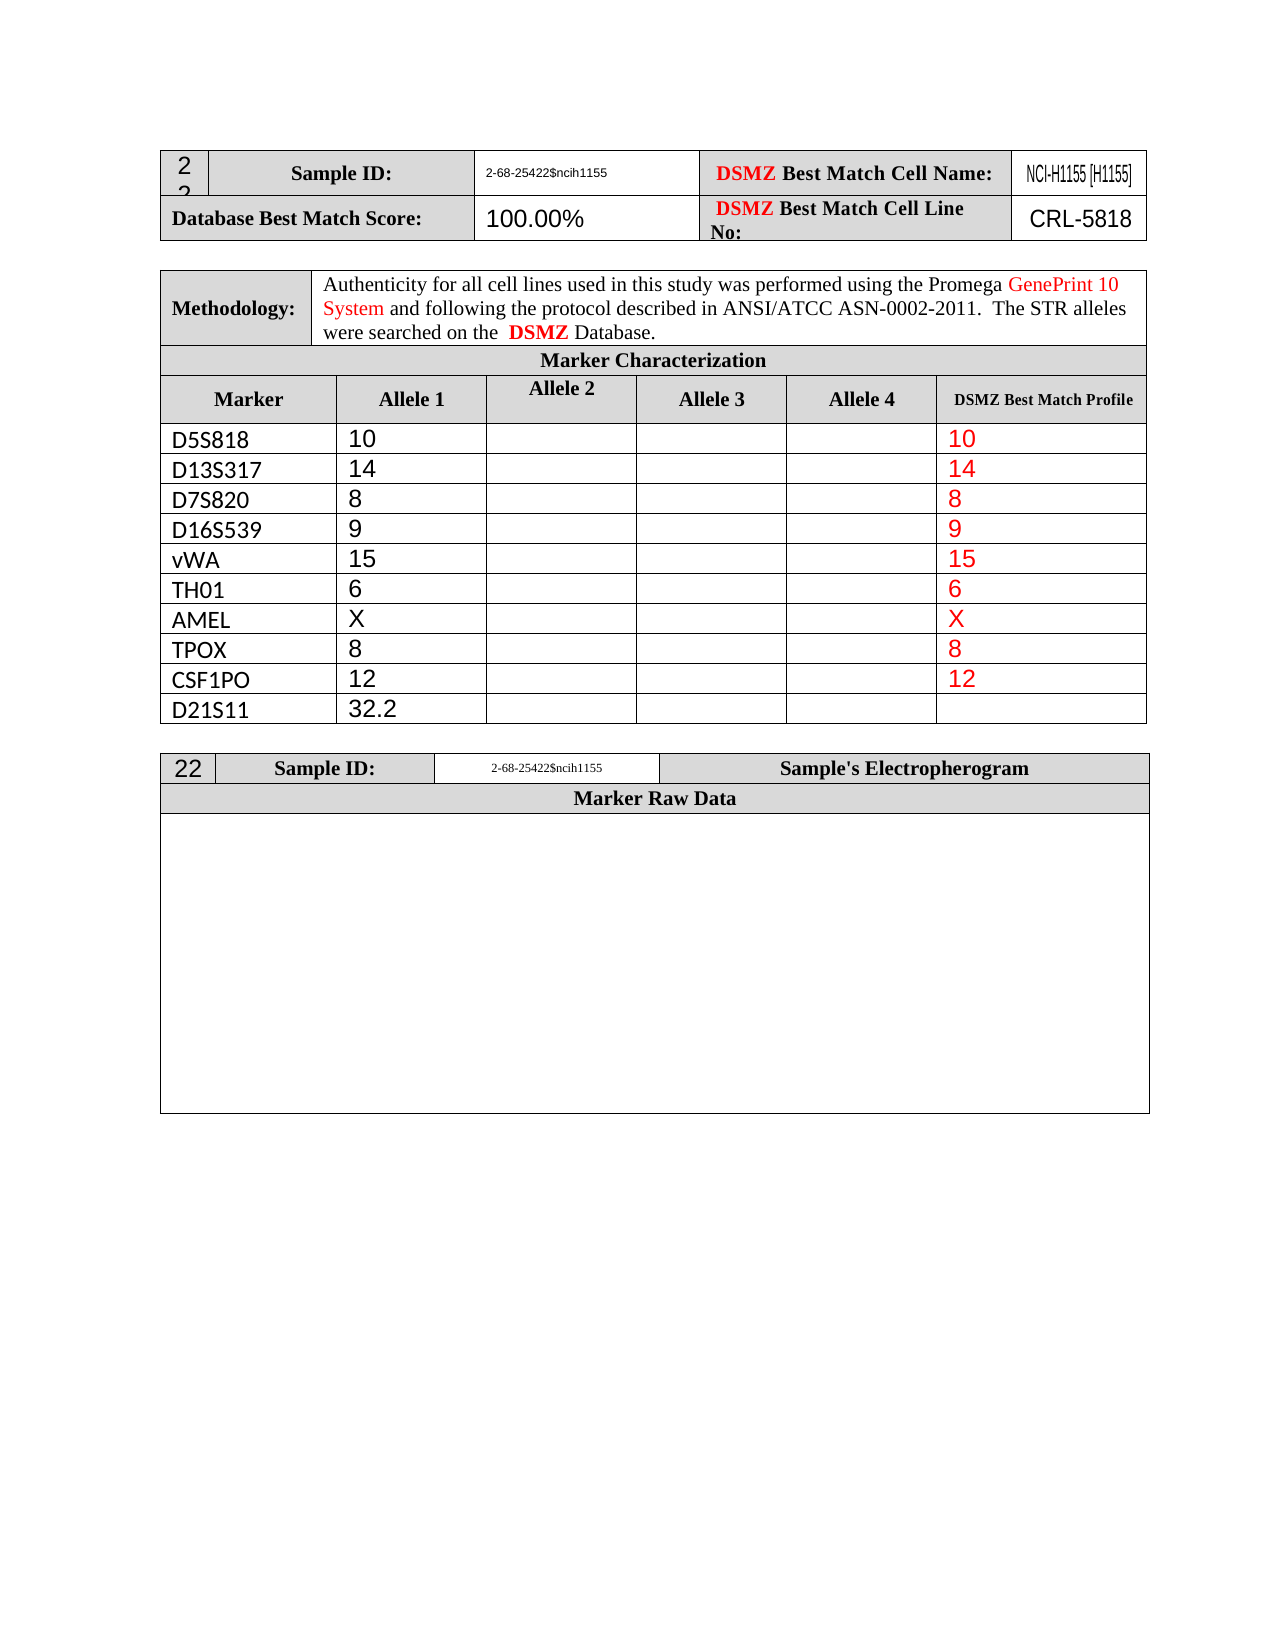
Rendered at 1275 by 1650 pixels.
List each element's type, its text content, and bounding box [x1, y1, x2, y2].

table_header Authenticity for all cell lines used in this study was performed using the Promega and following the protocol described in ANSI/ATCC ASN-0002-2011. The STR alleles were searched on the DSMZ Database. [312, 271, 1146, 345]
table_cell Marker Raw Data [161, 784, 1149, 813]
table_cell 9 [337, 514, 486, 543]
table_cell 8 [937, 634, 1146, 663]
table_cell [637, 514, 786, 543]
table_cell [487, 634, 636, 663]
table_cell Database Best Match Score: [161, 196, 474, 240]
table_cell 14 [337, 454, 486, 483]
table_cell D5S818 [161, 424, 336, 453]
table_header DSMZ Best Match Cell Name: [700, 151, 1011, 195]
table_header 2-68-25422$ncih1155 [475, 151, 699, 195]
table_header 22 [161, 151, 208, 195]
table_cell [487, 664, 636, 693]
table_header Methodology: [161, 271, 311, 345]
table_cell [487, 604, 636, 633]
table_cell 14 [937, 454, 1146, 483]
table_cell [787, 634, 936, 663]
table_cell D13S317 [161, 454, 336, 483]
table_cell 10 [337, 424, 486, 453]
table_cell Marker [161, 376, 336, 423]
table_header Sample's Electropherogram [660, 754, 1149, 783]
table_cell vWA [161, 544, 336, 573]
table_cell [637, 604, 786, 633]
table_cell [787, 454, 936, 483]
table_cell [487, 694, 636, 723]
table_header Sample ID: [209, 151, 474, 195]
table_header Sample ID: [216, 754, 434, 783]
table_cell 8 [337, 484, 486, 513]
table_cell 12 [937, 664, 1146, 693]
table_cell [937, 694, 1146, 723]
table_cell CSF1PO [161, 664, 336, 693]
table_cell [637, 544, 786, 573]
table_cell DSMZ Best Match Cell Line No: [700, 196, 1011, 240]
table_cell [487, 574, 636, 603]
table_cell 10 [937, 424, 1146, 453]
table_cell [487, 424, 636, 453]
table_cell AMEL [161, 604, 336, 633]
table_cell D16S539 [161, 514, 336, 543]
table_cell CRL-5818 [1012, 196, 1146, 240]
table_cell [787, 514, 936, 543]
table_cell 15 [937, 544, 1146, 573]
table_cell [637, 634, 786, 663]
table_header 22 [161, 754, 215, 783]
table_cell TH01 [161, 574, 336, 603]
table_cell [787, 544, 936, 573]
table_cell [637, 424, 786, 453]
table_cell X [337, 604, 486, 633]
table_cell 8 [337, 634, 486, 663]
table_cell 6 [937, 574, 1146, 603]
table_cell TPOX [161, 634, 336, 663]
table_cell [787, 664, 936, 693]
table_cell [787, 694, 936, 723]
table_header NCI-H1155 [H1155] [1012, 151, 1146, 195]
table_cell [787, 484, 936, 513]
table_cell 6 [337, 574, 486, 603]
table_cell 32.2 [337, 694, 486, 723]
table_cell [637, 664, 786, 693]
table_cell Allele 2 [487, 376, 636, 423]
table_cell [637, 454, 786, 483]
table_cell [787, 574, 936, 603]
table_cell Marker Characterization [161, 346, 1146, 375]
table_cell [487, 544, 636, 573]
table_cell 8 [937, 484, 1146, 513]
table_header 2-68-25422$ncih1155 [435, 754, 659, 783]
table_cell Allele 4 [787, 376, 936, 423]
table_cell Allele 1 [337, 376, 486, 423]
table_cell [637, 484, 786, 513]
table_cell D7S820 [161, 484, 336, 513]
table_cell 12 [337, 664, 486, 693]
table_cell [487, 514, 636, 543]
table_cell [637, 694, 786, 723]
table_cell 15 [337, 544, 486, 573]
table_cell [787, 424, 936, 453]
table_cell 100.00% [475, 196, 699, 240]
table_cell [787, 604, 936, 633]
table_cell 9 [937, 514, 1146, 543]
table_cell [487, 484, 636, 513]
table_cell [487, 454, 636, 483]
table_cell [637, 574, 786, 603]
table_cell DSMZ Best Match Profile [937, 376, 1146, 423]
table_cell D21S11 [161, 694, 336, 723]
table_cell X [937, 604, 1146, 633]
table_cell [161, 814, 1149, 1113]
table_cell Allele 3 [637, 376, 786, 423]
